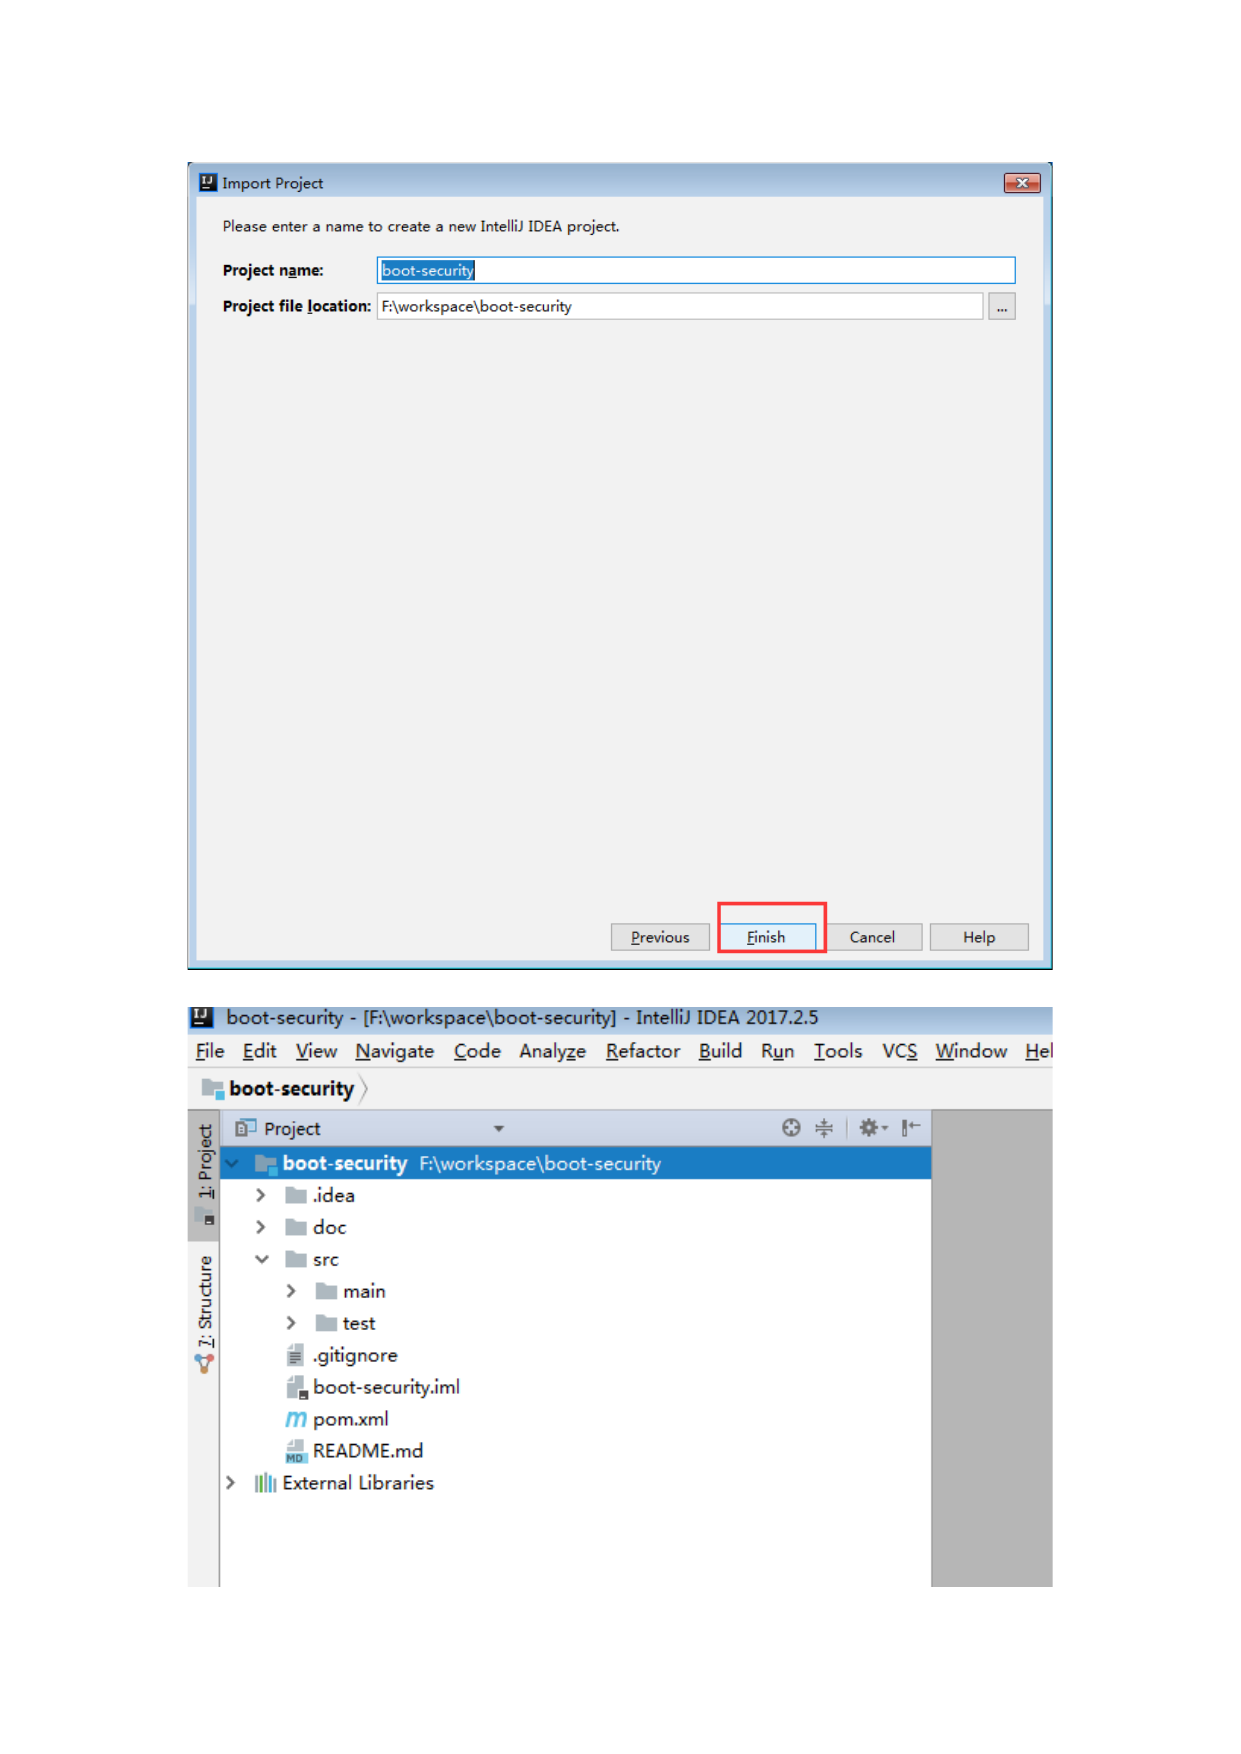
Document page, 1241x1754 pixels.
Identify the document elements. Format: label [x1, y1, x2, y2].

picture [187, 1007, 1053, 1587]
picture [187, 162, 1053, 970]
